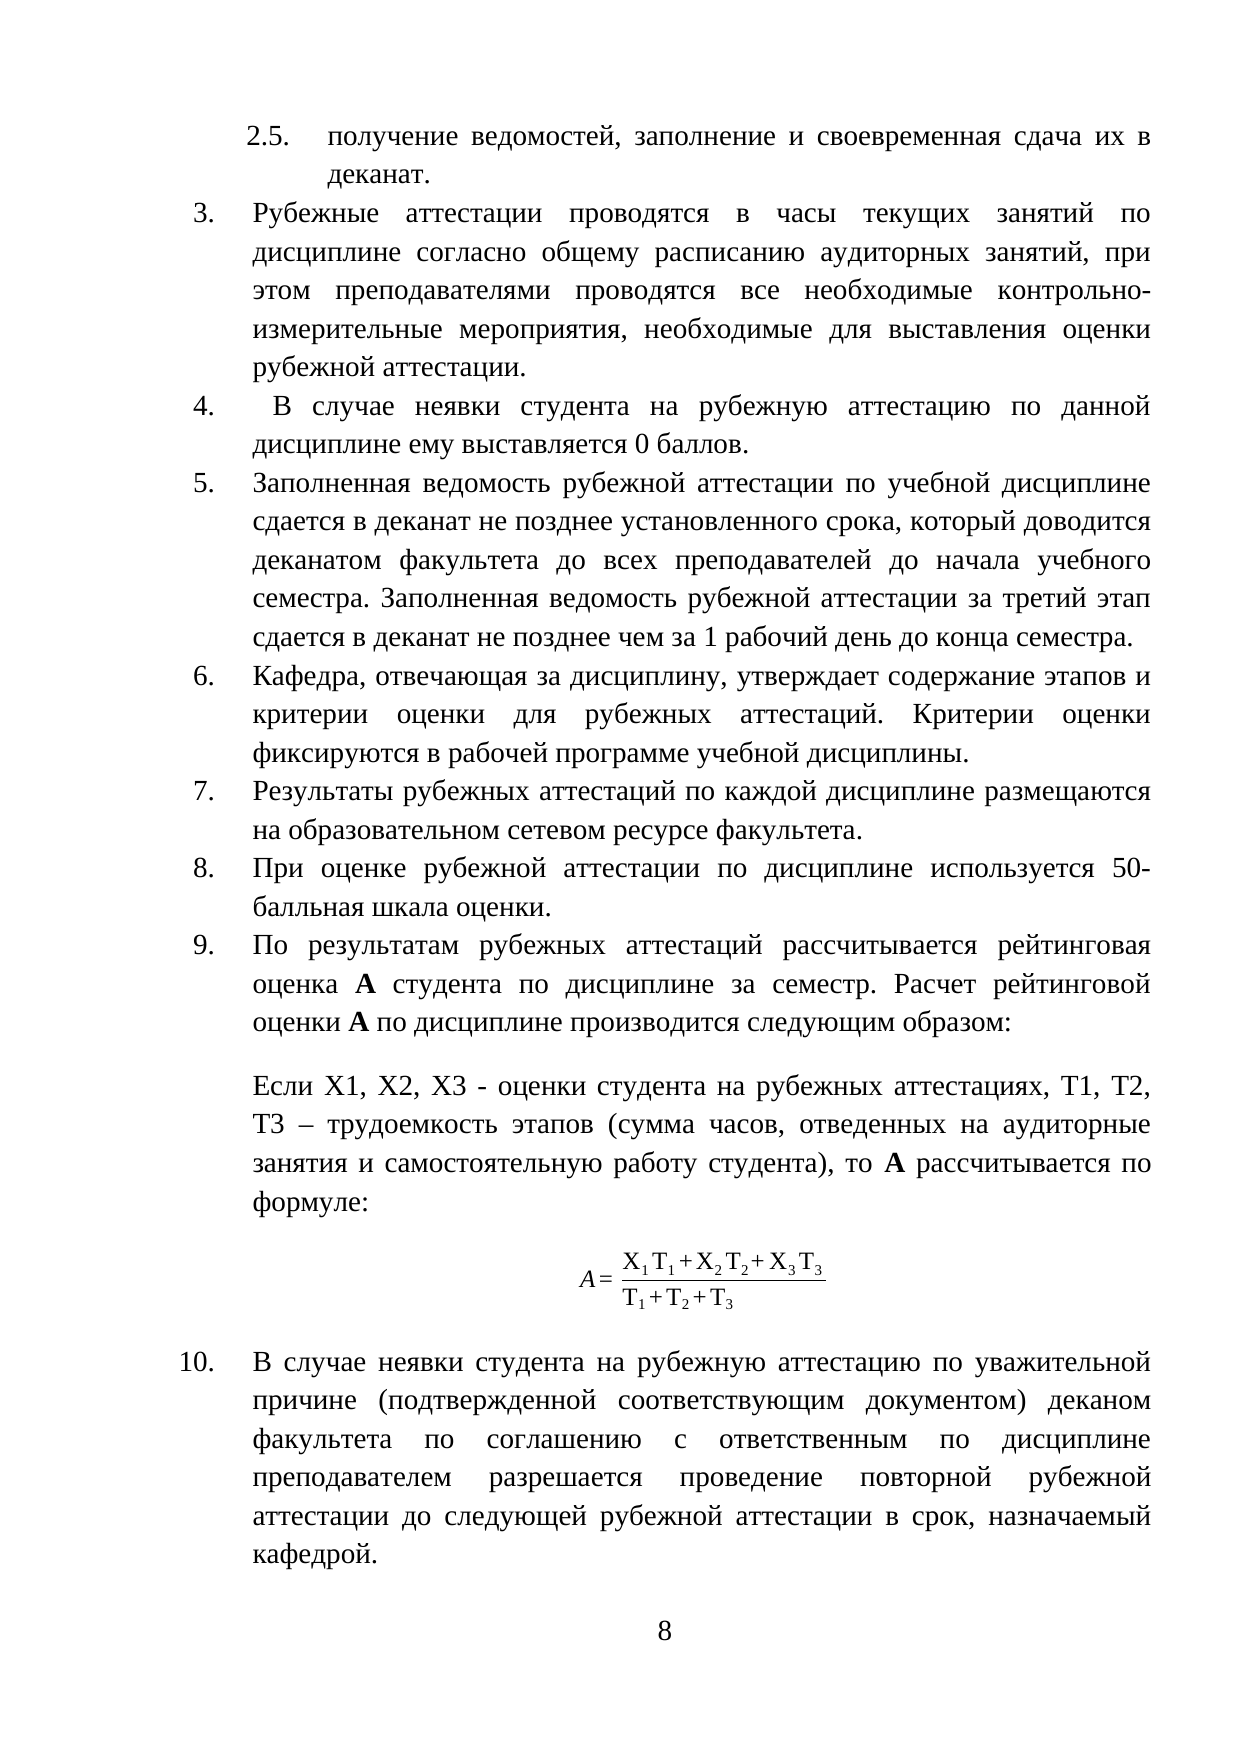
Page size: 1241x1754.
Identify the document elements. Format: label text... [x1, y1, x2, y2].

list Результаты рубежных аттестаций по каждой дисциплине размещаются на образовательном сетевом ресурсе факультета. [215, 773, 1152, 845]
text Если Х1, Х2, Х3 - оценки студента на рубежных аттестациях, T1, T2, T3 – трудоемкость этапов (сумма часов, отведенных на аудиторные занятия и самостоятельную работу студента), то А рассчитывается по формуле: [252, 1068, 1152, 1217]
list получение ведомостей, заполнение и своевременная сдача их в деканат. [290, 118, 1152, 190]
list Рубежные аттестации проводятся в часы текущих занятий по дисциплине согласно общему расписанию аудиторных занятий, при этом преподавателями проводятся все необходимые контрольно-измерительные мероприятия, необходимые для выставления оценки рубежной аттестации. [215, 195, 1152, 383]
list В случае неявки студента на рубежную аттестацию по уважительной причине (подтвержденной соответствующим документом) деканом факультета по соглашению с ответственным по дисциплине преподавателем разрешается проведение повторной рубежной аттестации до следующей рубежной аттестации в срок, назначаемый кафедрой. [215, 1344, 1152, 1570]
list При оценке рубежной аттестации по дисциплине используется 50-балльная шкала оценки. [215, 850, 1152, 922]
list В случае неявки студента на рубежную аттестацию по данной дисциплине ему выставляется 0 баллов. [215, 388, 1152, 460]
list Кафедра, отвечающая за дисциплину, утверждает содержание этапов и критерии оценки для рубежных аттестаций. Критерии оценки фиксируются в рабочей программе учебной дисциплины. [215, 658, 1152, 768]
list Заполненная ведомость рубежной аттестации по учебной дисциплине сдается в деканат не позднее установленного срока, который доводится деканатом факультета до всех преподавателей до начала учебного семестра. Заполненная ведомость рубежной аттестации за третий этап сдается в деканат не позднее чем за 1 рабочий день до конца семестра. [215, 465, 1152, 653]
list По результатам рубежных аттестаций рассчитывается рейтинговая оценка А студента по дисциплине за семестр. Расчет рейтинговой оценки А по дисциплине производится следующим образом: [215, 927, 1152, 1038]
